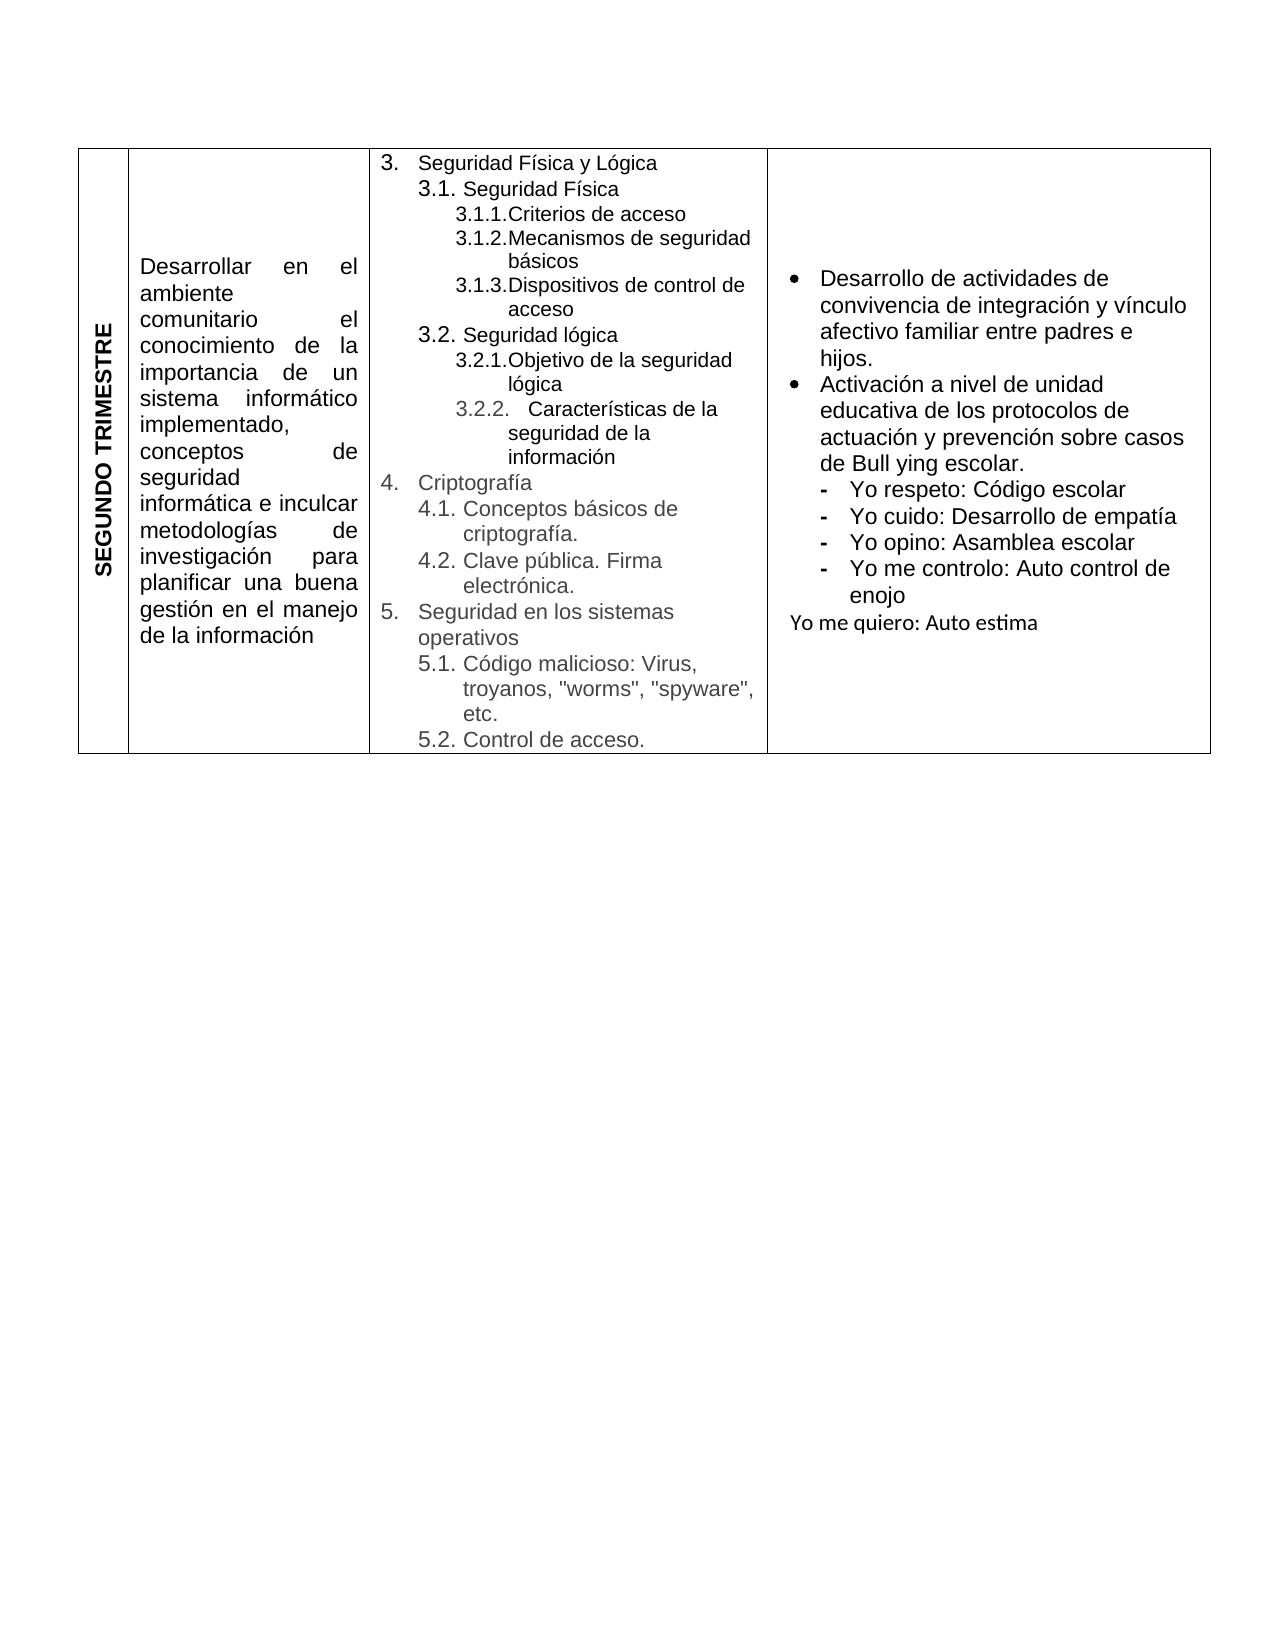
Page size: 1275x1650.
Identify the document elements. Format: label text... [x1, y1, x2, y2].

table_cell Desarrollar en el ambiente comunitario el conocimiento de la importancia de un sistema informático implementado, conceptos de seguridad informática e inculcar metodologías de investigación para planificar una buena gestión en el manejo de la información [129, 149, 369, 753]
table_cell Seguridad Física y Lógica Seguridad Física Criterios de acceso Mecanismos de seguridad básicos Dispositivos de control de acceso Seguridad lógica Objetivo de la seguridad lógica Características de la seguridad de la información Criptografía Conceptos básicos de criptografía. Clave pública. Firma electrónica. Seguridad en los sistemas operativos Código malicioso: Virus, troyanos, "worms", "spyware", etc. Control de acceso. [370, 149, 767, 753]
table_cell Desarrollo de actividades de convivencia de integración y vínculo afectivo familiar entre padres e hijos. Activación a nivel de unidad educativa de los protocolos de actuación y prevención sobre casos de Bull ying escolar. Yo respeto: Código escolar Yo cuido: Desarrollo de empatía Yo opino: Asamblea escolar Yo me controlo: Auto control de enojo Yo me quiero: Auto estima [768, 149, 1210, 753]
table_cell SEGUNDO TRIMESTRE [79, 149, 128, 753]
